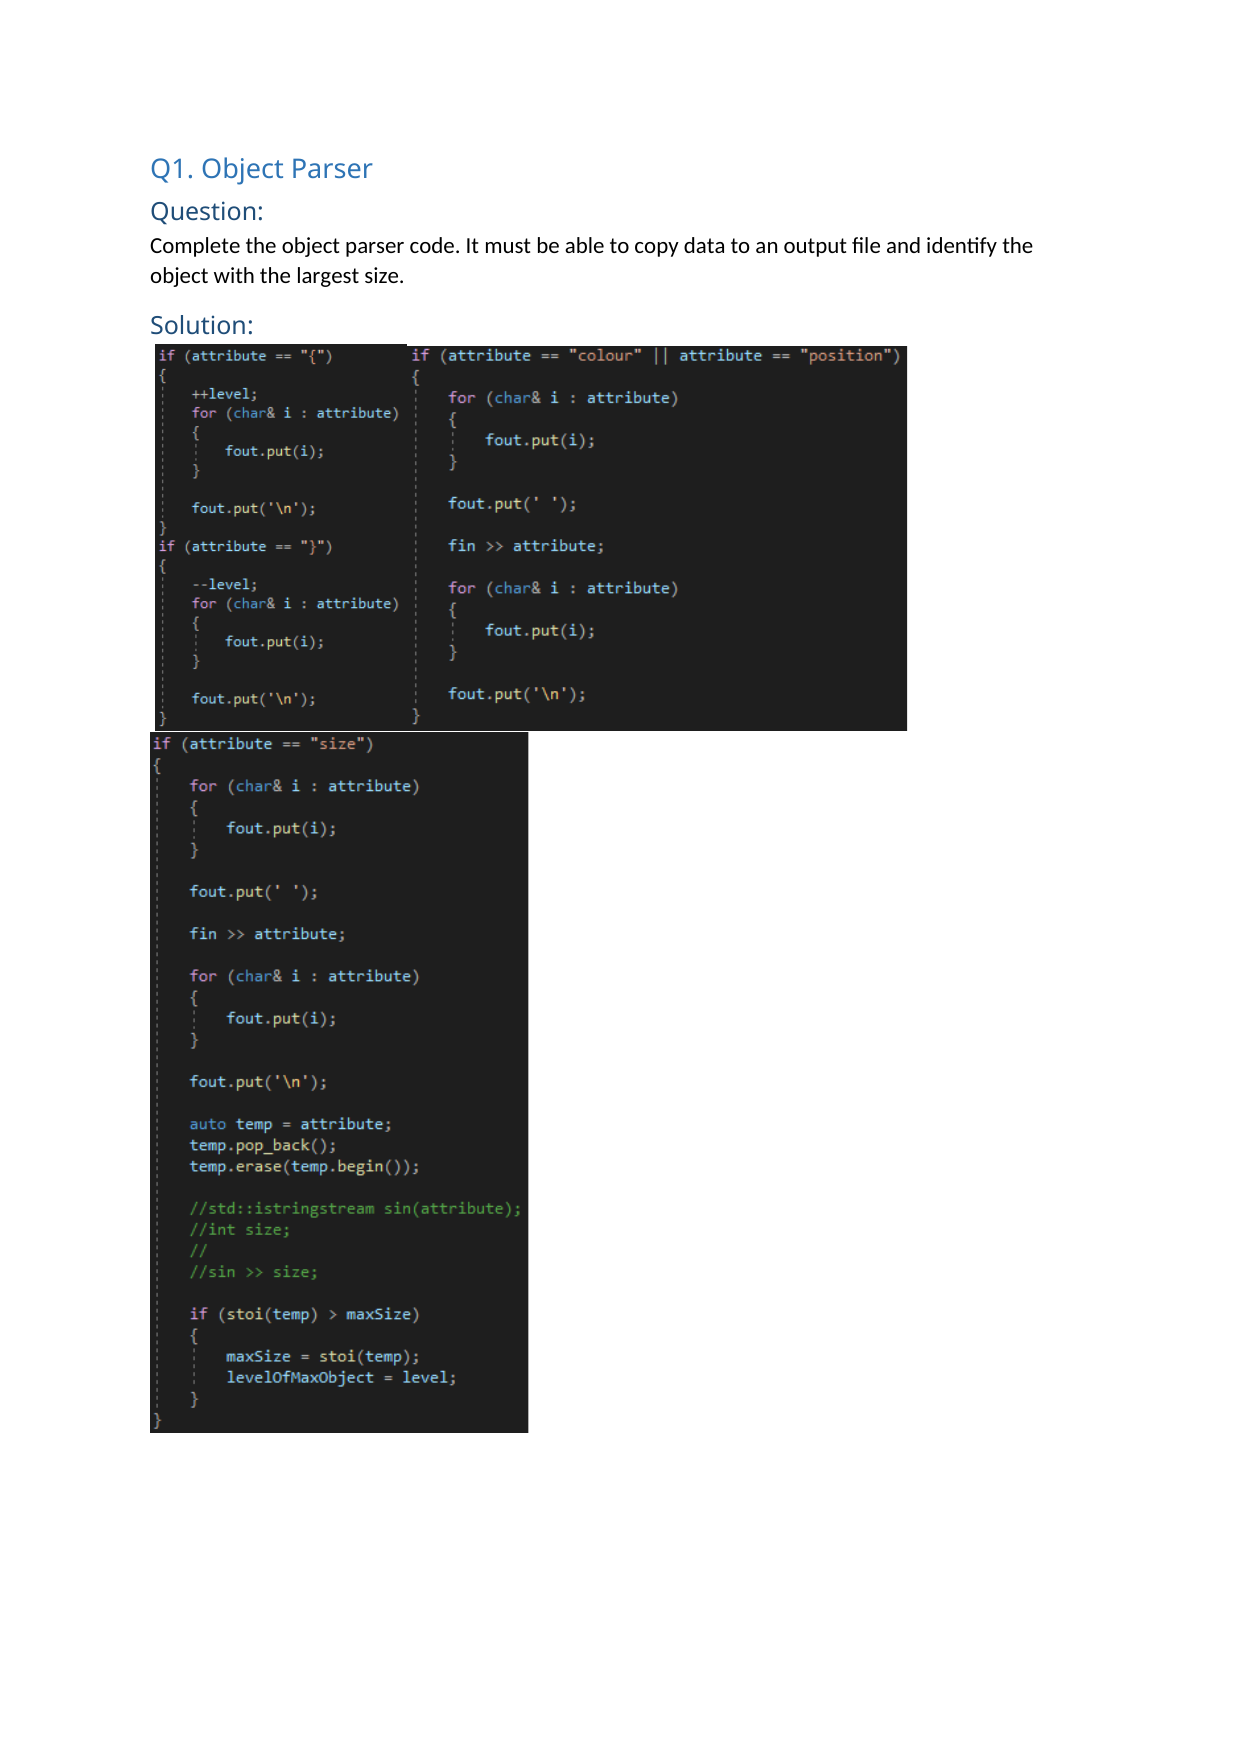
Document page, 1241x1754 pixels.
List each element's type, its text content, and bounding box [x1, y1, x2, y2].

subtitle Question: [150, 194, 1090, 228]
subtitle Solution: [150, 308, 1090, 342]
picture [150, 732, 529, 1433]
subtitle Q1. Object Parser [150, 150, 1090, 187]
picture [155, 344, 908, 731]
text Complete the object parser code. It must be able to copy data to an output file and identify the object with the largest size. [150, 231, 1090, 289]
